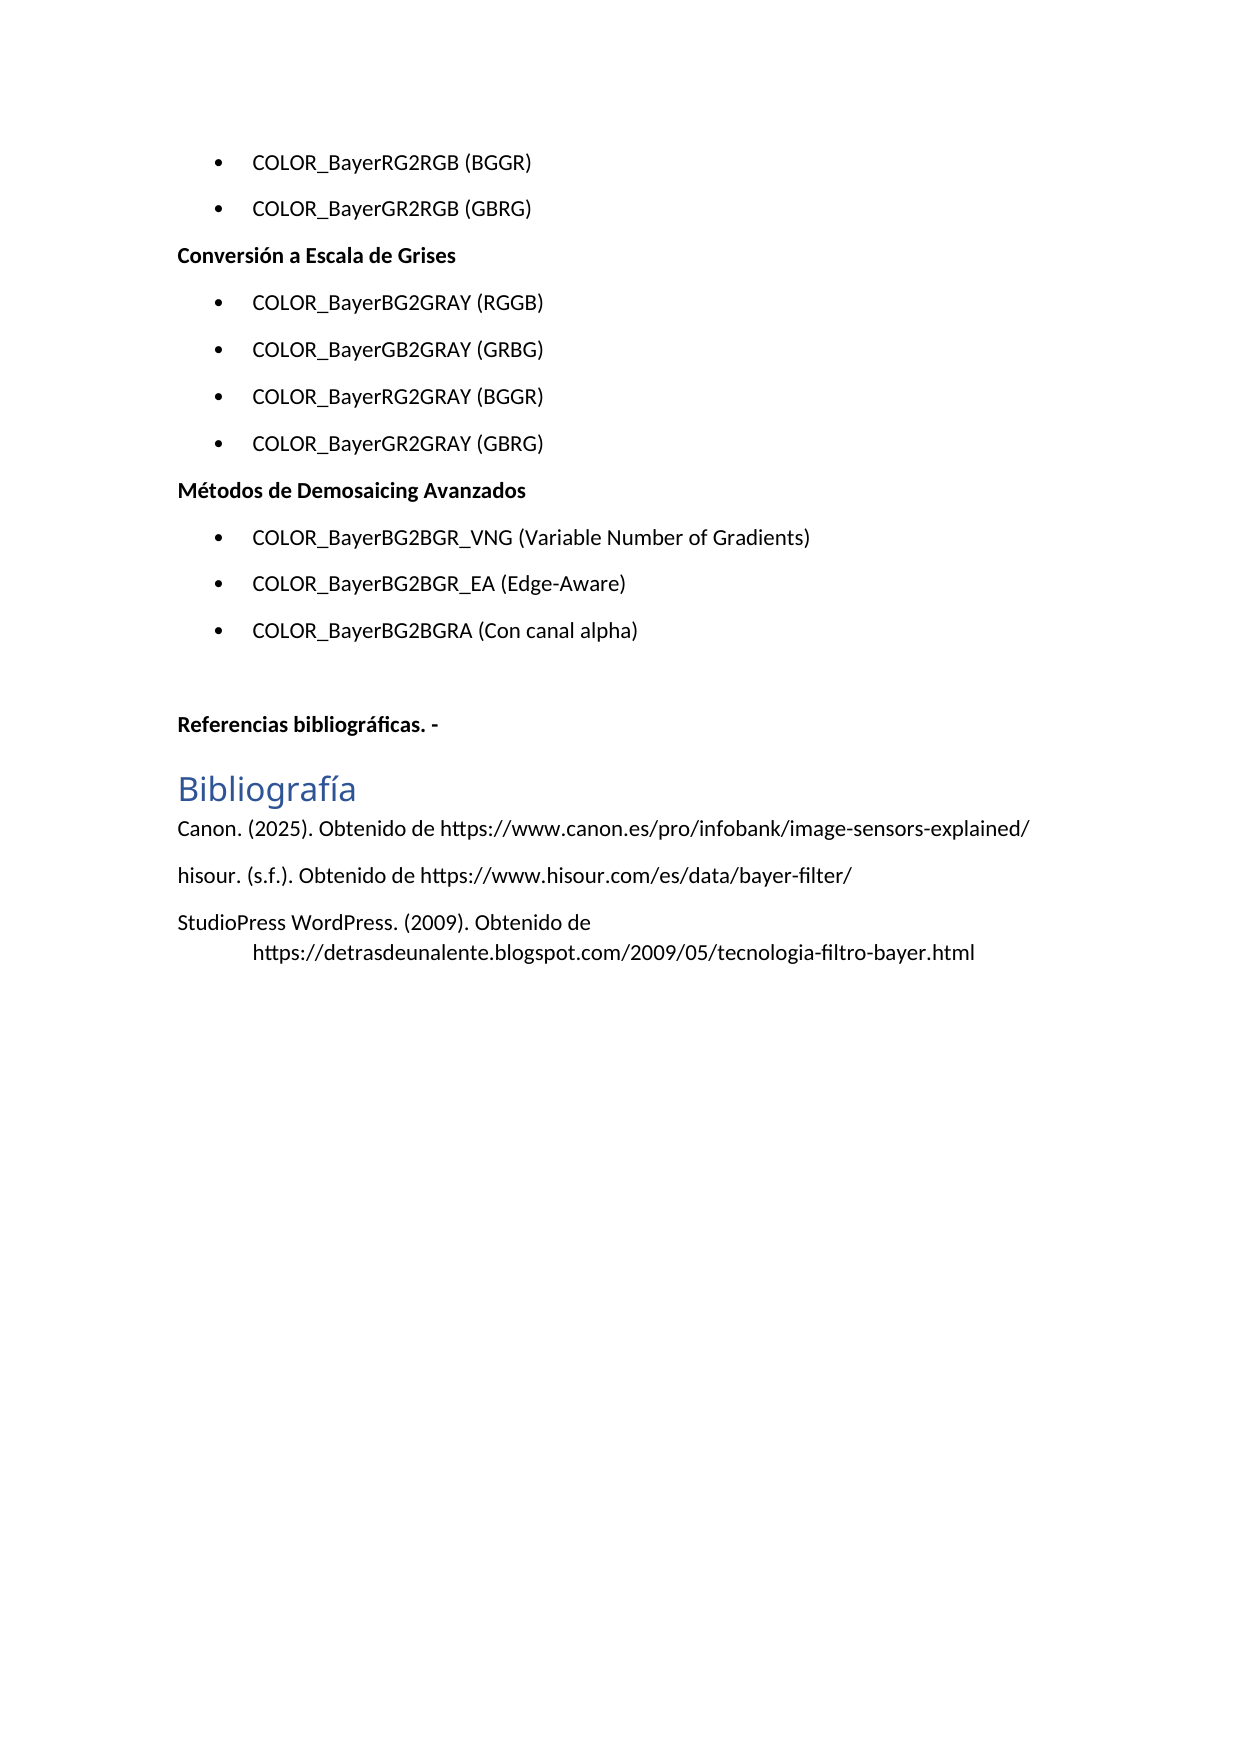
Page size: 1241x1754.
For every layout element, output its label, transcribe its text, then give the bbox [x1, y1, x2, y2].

list COLOR_BayerBG2BGRA (Con canal alpha) [215, 616, 1063, 644]
text Referencias bibliográficas. - [177, 710, 1063, 738]
list COLOR_BayerGR2RGB (GBRG) [215, 194, 1063, 222]
text Métodos de Demosaicing Avanzados [177, 476, 1063, 504]
list COLOR_BayerBG2BGR_VNG (Variable Number of Gradients) [215, 523, 1063, 551]
list COLOR_BayerRG2RGB (BGGR) [215, 148, 1063, 176]
list COLOR_BayerRG2GRAY (BGGR) [215, 382, 1063, 410]
list COLOR_BayerGR2GRAY (GBRG) [215, 429, 1063, 457]
list COLOR_BayerBG2BGR_EA (Edge-Aware) [215, 569, 1063, 597]
list COLOR_BayerGB2GRAY (GRBG) [215, 335, 1063, 363]
text Conversión a Escala de Grises [177, 241, 1063, 269]
list COLOR_BayerBG2GRAY (RGGB) [215, 288, 1063, 316]
